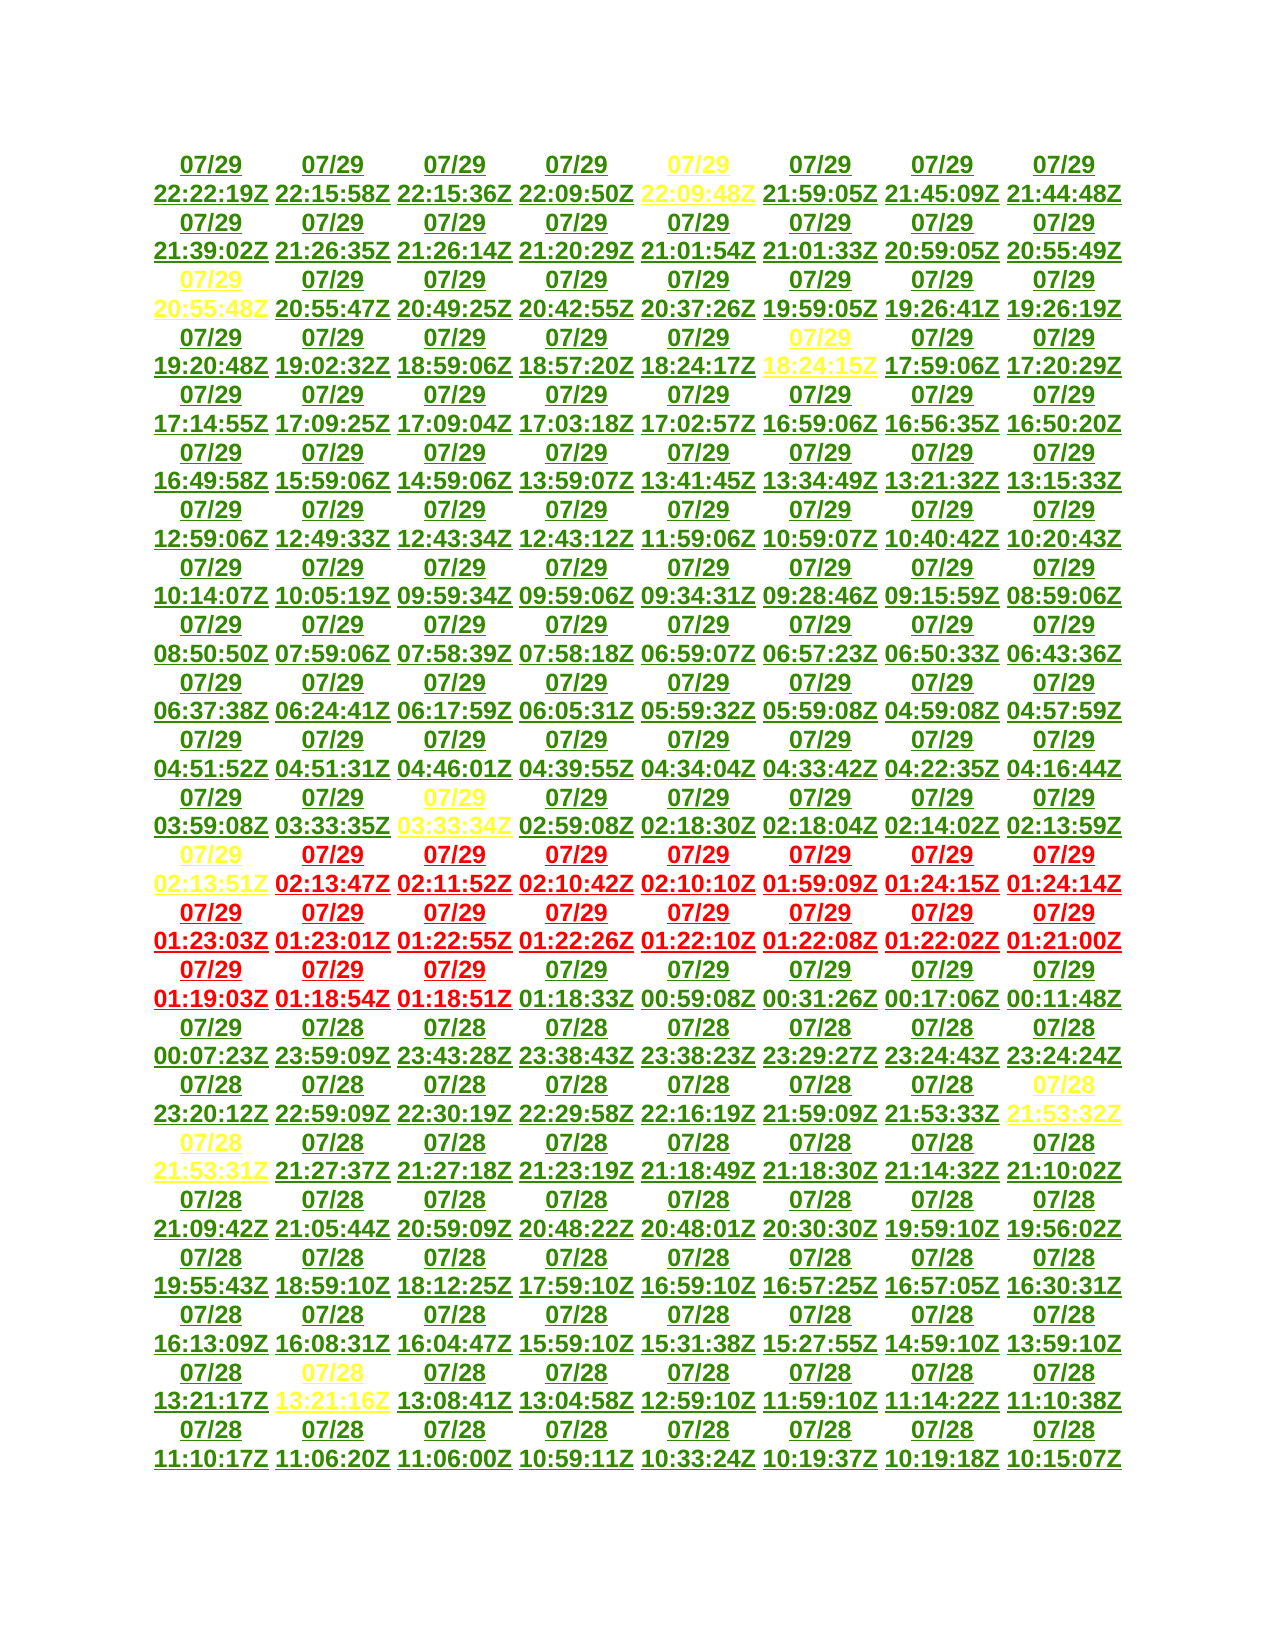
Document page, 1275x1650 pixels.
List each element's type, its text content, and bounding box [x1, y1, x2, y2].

table_cell 07/29 10:20:43Z [1003, 495, 1125, 552]
table_cell 07/29 00:59:08Z [638, 955, 759, 1012]
table_cell 07/28 21:05:44Z [272, 1185, 394, 1242]
table_cell 07/29 02:10:10Z [638, 840, 759, 897]
table_cell 07/29 04:46:01Z [394, 725, 516, 782]
table_cell 07/28 18:59:10Z [272, 1243, 394, 1300]
table_cell 07/29 20:55:49Z [1003, 208, 1125, 265]
table_cell 07/29 02:18:30Z [638, 783, 759, 840]
table_cell 07/29 01:22:10Z [638, 898, 759, 955]
table_cell 07/28 23:20:12Z [150, 1070, 272, 1127]
table_cell 07/29 18:57:20Z [516, 323, 637, 380]
table_cell 07/29 19:26:41Z [881, 265, 1003, 322]
table_cell 07/29 09:34:31Z [638, 553, 759, 610]
table_cell 07/29 12:49:33Z [272, 495, 394, 552]
table_cell 07/28 10:19:18Z [881, 1415, 1003, 1472]
table_cell 07/28 19:56:02Z [1003, 1185, 1125, 1242]
table_cell 07/29 06:43:36Z [1003, 610, 1125, 667]
table_cell 07/29 17:02:57Z [638, 380, 759, 437]
table_cell 07/29 02:18:04Z [759, 783, 881, 840]
table_cell 07/29 12:43:12Z [516, 495, 637, 552]
table_cell 07/28 23:59:09Z [272, 1013, 394, 1070]
table_cell 07/29 12:59:06Z [150, 495, 272, 552]
table_cell 07/28 21:27:37Z [272, 1128, 394, 1185]
table_cell 07/29 05:59:32Z [638, 668, 759, 725]
table_cell 07/29 21:44:48Z [1003, 150, 1125, 207]
table_cell 07/29 01:23:01Z [272, 898, 394, 955]
table_cell 07/29 01:24:14Z [1003, 840, 1125, 897]
table_cell 07/28 15:31:38Z [638, 1300, 759, 1357]
table_cell 07/28 20:59:09Z [394, 1185, 516, 1242]
table_cell 07/28 16:57:25Z [759, 1243, 881, 1300]
table_cell 07/29 04:16:44Z [1003, 725, 1125, 782]
table_cell 07/29 13:21:32Z [881, 438, 1003, 495]
table_cell 07/28 21:53:33Z [881, 1070, 1003, 1127]
table_cell 07/29 22:15:58Z [272, 150, 394, 207]
table_cell 07/28 10:33:24Z [638, 1415, 759, 1472]
table_cell 07/29 01:22:02Z [881, 898, 1003, 955]
table_cell 07/28 23:38:23Z [638, 1013, 759, 1070]
table_cell 07/29 20:49:25Z [394, 265, 516, 322]
table_cell 07/29 07:59:06Z [272, 610, 394, 667]
table_cell 07/29 21:01:54Z [638, 208, 759, 265]
table_cell 07/28 20:48:22Z [516, 1185, 637, 1242]
table_cell 07/28 21:14:32Z [881, 1128, 1003, 1185]
table_cell 07/29 06:24:41Z [272, 668, 394, 725]
table_cell 07/29 20:59:05Z [881, 208, 1003, 265]
table_cell 07/29 01:24:15Z [881, 840, 1003, 897]
table_cell 07/29 17:09:25Z [272, 380, 394, 437]
table_cell 07/28 14:59:10Z [881, 1300, 1003, 1357]
table_cell 07/28 12:59:10Z [638, 1358, 759, 1415]
table_cell 07/29 20:37:26Z [638, 265, 759, 322]
table_cell 07/29 04:33:42Z [759, 725, 881, 782]
table_cell 07/29 02:13:59Z [1003, 783, 1125, 840]
table_cell 07/29 06:50:33Z [881, 610, 1003, 667]
table_cell 07/29 13:34:49Z [759, 438, 881, 495]
table_cell 07/28 16:04:47Z [394, 1300, 516, 1357]
table_cell 07/29 04:39:55Z [516, 725, 637, 782]
table_cell 07/29 02:11:52Z [394, 840, 516, 897]
table_cell 07/29 22:09:50Z [516, 150, 637, 207]
table_cell 07/28 13:21:17Z [150, 1358, 272, 1415]
table_cell 07/29 20:55:48Z [150, 265, 272, 322]
table_cell 07/29 18:24:15Z [759, 323, 881, 380]
table_cell 07/28 13:08:41Z [394, 1358, 516, 1415]
table_cell 07/29 21:20:29Z [516, 208, 637, 265]
table_cell 07/29 13:41:45Z [638, 438, 759, 495]
table_cell 07/28 13:04:58Z [516, 1358, 637, 1415]
table_cell 07/29 20:42:55Z [516, 265, 637, 322]
table_cell 07/29 21:01:33Z [759, 208, 881, 265]
table_cell 07/28 21:09:42Z [150, 1185, 272, 1242]
table_cell 07/28 20:48:01Z [638, 1185, 759, 1242]
table_cell 07/28 11:59:10Z [759, 1358, 881, 1415]
table_cell 07/29 04:57:59Z [1003, 668, 1125, 725]
table_cell 07/28 19:59:10Z [881, 1185, 1003, 1242]
table_cell 07/29 01:23:03Z [150, 898, 272, 955]
table_cell 07/29 20:55:47Z [272, 265, 394, 322]
table_cell 07/28 23:43:28Z [394, 1013, 516, 1070]
table_cell 07/29 15:59:06Z [272, 438, 394, 495]
table_cell 07/29 04:59:08Z [881, 668, 1003, 725]
table_cell 07/29 06:57:23Z [759, 610, 881, 667]
table_cell 07/29 04:51:31Z [272, 725, 394, 782]
table_cell 07/29 10:14:07Z [150, 553, 272, 610]
table_cell 07/29 12:43:34Z [394, 495, 516, 552]
table_cell 07/28 21:18:30Z [759, 1128, 881, 1185]
table_cell 07/29 10:59:07Z [759, 495, 881, 552]
table_cell 07/29 08:50:50Z [150, 610, 272, 667]
table_cell 07/28 23:24:43Z [881, 1013, 1003, 1070]
table_cell 07/29 22:22:19Z [150, 150, 272, 207]
table_cell 07/29 09:59:06Z [516, 553, 637, 610]
table_cell 07/28 21:53:32Z [1003, 1070, 1125, 1127]
table_cell 07/29 01:19:03Z [150, 955, 272, 1012]
table_cell 07/28 15:59:10Z [516, 1300, 637, 1357]
table_cell 07/28 16:59:10Z [638, 1243, 759, 1300]
table_cell 07/29 17:03:18Z [516, 380, 637, 437]
table_cell 07/29 16:56:35Z [881, 380, 1003, 437]
table_cell 07/29 06:59:07Z [638, 610, 759, 667]
table_cell 07/29 01:18:51Z [394, 955, 516, 1012]
table_cell 07/29 06:37:38Z [150, 668, 272, 725]
table_cell 07/29 01:21:00Z [1003, 898, 1125, 955]
table_cell 07/29 04:34:04Z [638, 725, 759, 782]
table_cell 07/29 03:33:34Z [394, 783, 516, 840]
table_cell 07/29 17:20:29Z [1003, 323, 1125, 380]
table_cell 07/28 11:06:00Z [394, 1415, 516, 1472]
table_cell 07/29 17:59:06Z [881, 323, 1003, 380]
table_cell 07/29 21:26:14Z [394, 208, 516, 265]
table_cell 07/29 01:22:08Z [759, 898, 881, 955]
table_cell 07/28 18:12:25Z [394, 1243, 516, 1300]
table_cell 07/28 11:10:38Z [1003, 1358, 1125, 1415]
table_cell 07/29 01:22:55Z [394, 898, 516, 955]
table_cell 07/29 16:49:58Z [150, 438, 272, 495]
table_cell 07/28 15:27:55Z [759, 1300, 881, 1357]
table_cell 07/29 02:10:42Z [516, 840, 637, 897]
table_cell 07/29 17:14:55Z [150, 380, 272, 437]
table_cell 07/29 00:17:06Z [881, 955, 1003, 1012]
table_cell 07/29 03:33:35Z [272, 783, 394, 840]
table_cell 07/29 19:26:19Z [1003, 265, 1125, 322]
table_cell 07/29 09:15:59Z [881, 553, 1003, 610]
table_cell 07/29 22:15:36Z [394, 150, 516, 207]
table_cell 07/29 06:17:59Z [394, 668, 516, 725]
table_cell 07/29 10:05:19Z [272, 553, 394, 610]
table_cell 07/28 23:38:43Z [516, 1013, 637, 1070]
table_cell 07/28 11:06:20Z [272, 1415, 394, 1472]
table_cell 07/29 16:59:06Z [759, 380, 881, 437]
table_cell 07/28 21:27:18Z [394, 1128, 516, 1185]
table_cell 07/29 11:59:06Z [638, 495, 759, 552]
table_cell 07/28 10:19:37Z [759, 1415, 881, 1472]
table_cell 07/29 21:26:35Z [272, 208, 394, 265]
table_cell 07/29 09:28:46Z [759, 553, 881, 610]
table_cell 07/28 11:10:17Z [150, 1415, 272, 1472]
table_cell 07/28 21:53:31Z [150, 1128, 272, 1185]
table_cell 07/29 16:50:20Z [1003, 380, 1125, 437]
table_cell 07/29 01:18:54Z [272, 955, 394, 1012]
table_cell 07/28 21:10:02Z [1003, 1128, 1125, 1185]
table_cell 07/28 19:55:43Z [150, 1243, 272, 1300]
table_cell 07/28 22:16:19Z [638, 1070, 759, 1127]
table_cell 07/29 21:59:05Z [759, 150, 881, 207]
table_cell 07/28 21:18:49Z [638, 1128, 759, 1185]
table_cell 07/29 19:02:32Z [272, 323, 394, 380]
table_cell 07/28 22:29:58Z [516, 1070, 637, 1127]
table_cell 07/28 23:24:24Z [1003, 1013, 1125, 1070]
table_cell 07/29 02:59:08Z [516, 783, 637, 840]
table_cell 07/28 13:59:10Z [1003, 1300, 1125, 1357]
table_cell 07/28 16:30:31Z [1003, 1243, 1125, 1300]
table_cell 07/29 05:59:08Z [759, 668, 881, 725]
table_cell 07/29 06:05:31Z [516, 668, 637, 725]
table_cell 07/28 16:57:05Z [881, 1243, 1003, 1300]
table_cell 07/28 22:30:19Z [394, 1070, 516, 1127]
table_cell 07/29 00:11:48Z [1003, 955, 1125, 1012]
table_cell 07/29 21:45:09Z [881, 150, 1003, 207]
table_cell 07/28 11:14:22Z [881, 1358, 1003, 1415]
table_cell 07/29 07:58:39Z [394, 610, 516, 667]
table_cell 07/29 03:59:08Z [150, 783, 272, 840]
table_cell 07/29 01:22:26Z [516, 898, 637, 955]
table_cell 07/29 04:22:35Z [881, 725, 1003, 782]
table_cell 07/28 23:29:27Z [759, 1013, 881, 1070]
table_cell 07/29 19:20:48Z [150, 323, 272, 380]
table_cell 07/28 10:59:11Z [516, 1415, 637, 1472]
table_cell 07/29 02:13:47Z [272, 840, 394, 897]
table_cell 07/28 10:15:07Z [1003, 1415, 1125, 1472]
table_cell 07/29 13:15:33Z [1003, 438, 1125, 495]
table_cell 07/29 04:51:52Z [150, 725, 272, 782]
table_cell 07/28 20:30:30Z [759, 1185, 881, 1242]
table_cell 07/28 21:23:19Z [516, 1128, 637, 1185]
table_cell 07/29 09:59:34Z [394, 553, 516, 610]
table_cell 07/29 02:13:51Z [150, 840, 272, 897]
table_cell 07/28 17:59:10Z [516, 1243, 637, 1300]
table_cell 07/29 22:09:48Z [638, 150, 759, 207]
table_cell 07/29 00:07:23Z [150, 1013, 272, 1070]
table_cell 07/29 18:59:06Z [394, 323, 516, 380]
table_cell 07/29 01:59:09Z [759, 840, 881, 897]
table_cell 07/29 14:59:06Z [394, 438, 516, 495]
table_cell 07/29 13:59:07Z [516, 438, 637, 495]
table_cell 07/29 08:59:06Z [1003, 553, 1125, 610]
table_cell 07/29 02:14:02Z [881, 783, 1003, 840]
table_cell 07/29 07:58:18Z [516, 610, 637, 667]
table_cell 07/29 17:09:04Z [394, 380, 516, 437]
table_cell 07/28 21:59:09Z [759, 1070, 881, 1127]
table_cell 07/29 00:31:26Z [759, 955, 881, 1012]
table_cell 07/29 01:18:33Z [516, 955, 637, 1012]
table_cell 07/29 19:59:05Z [759, 265, 881, 322]
table_cell 07/29 21:39:02Z [150, 208, 272, 265]
table_cell 07/28 22:59:09Z [272, 1070, 394, 1127]
table_cell 07/28 16:13:09Z [150, 1300, 272, 1357]
table_cell 07/28 16:08:31Z [272, 1300, 394, 1357]
table_cell 07/28 13:21:16Z [272, 1358, 394, 1415]
table_cell 07/29 18:24:17Z [638, 323, 759, 380]
table_cell 07/29 10:40:42Z [881, 495, 1003, 552]
